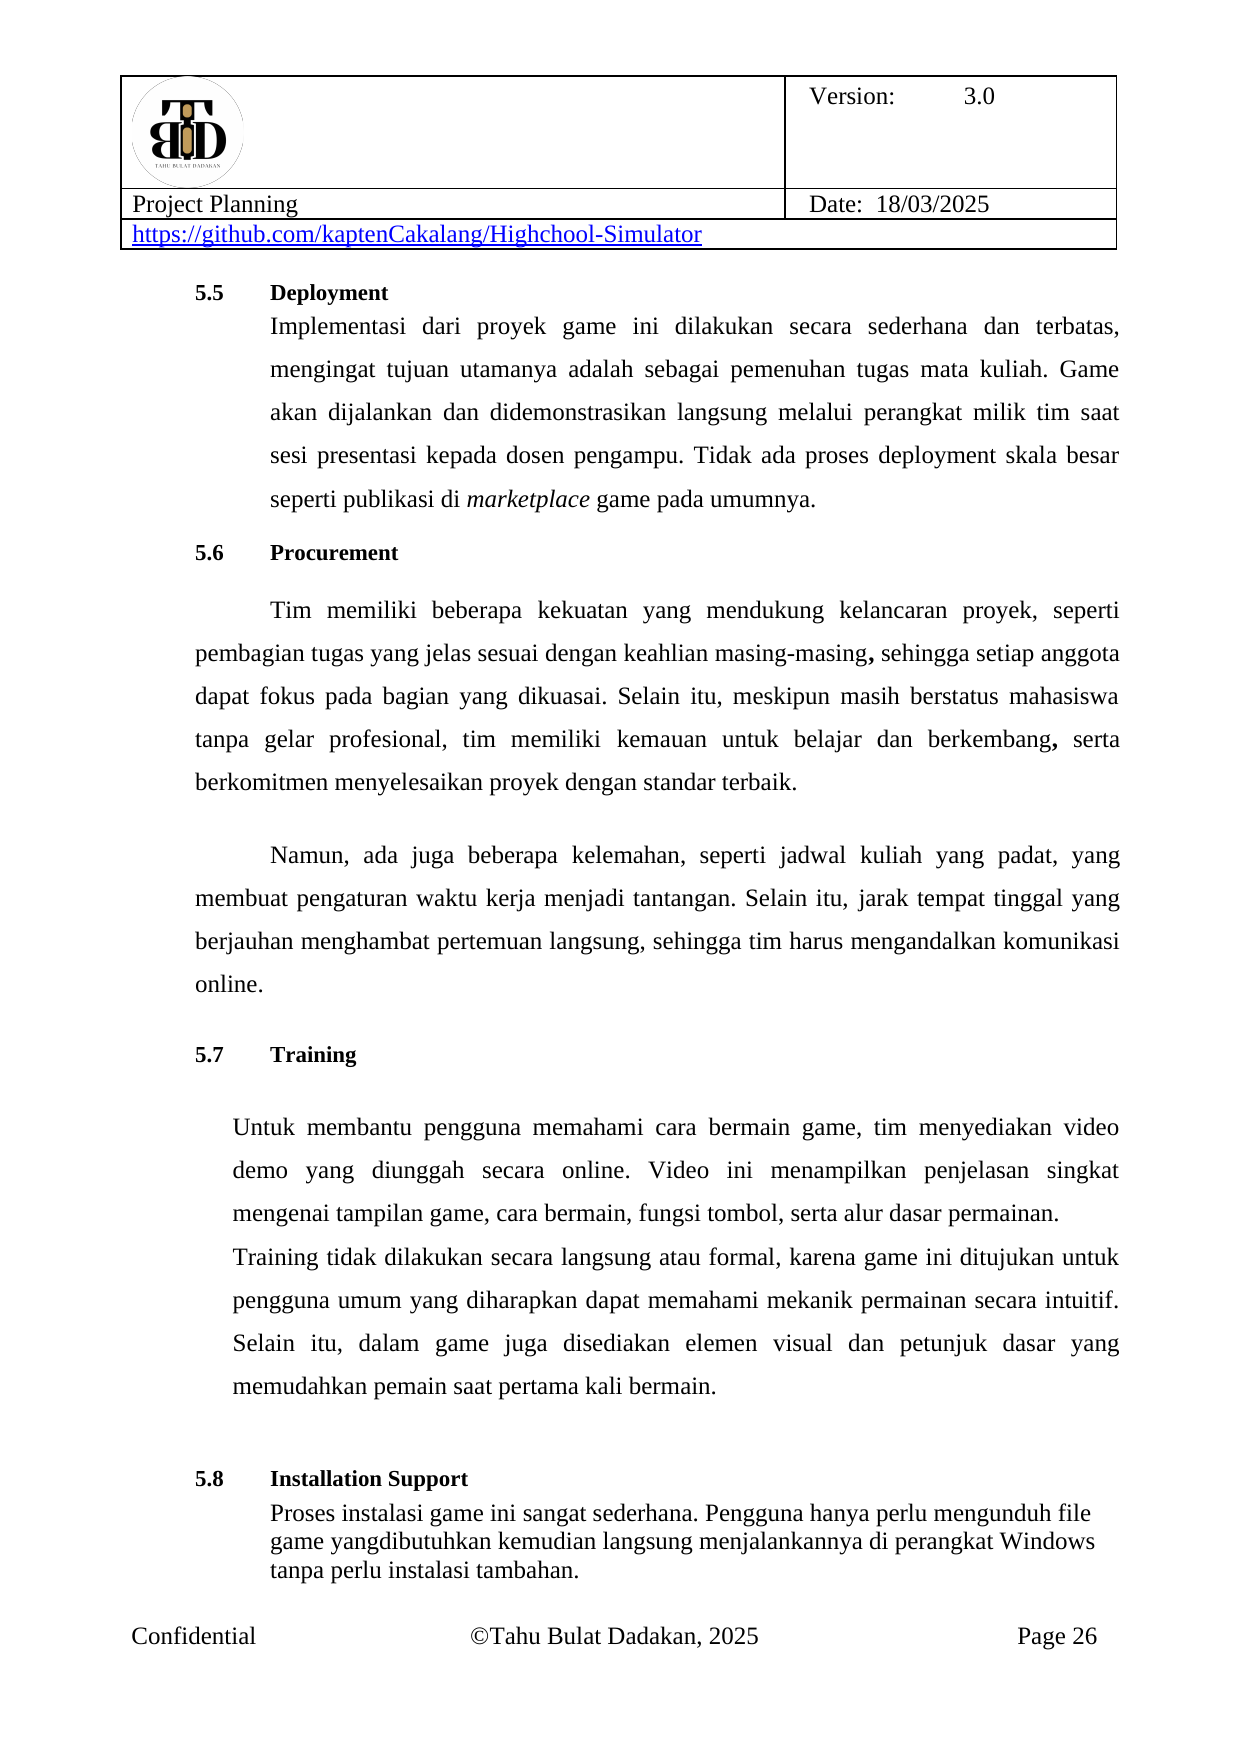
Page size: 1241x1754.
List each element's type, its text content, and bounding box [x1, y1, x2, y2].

subtitle Deployment [195, 279, 1120, 305]
text Untuk membantu pengguna memahami cara bermain game, tim menyediakan video demo yang diunggah secara online. Video ini menampilkan penjelasan singkat mengenai tampilan game, cara bermain, fungsi tombol, serta alur dasar permainan. [232, 1112, 1120, 1227]
subtitle Procurement [195, 539, 1120, 566]
text Tim memiliki beberapa kekuatan yang mendukung kelancaran proyek, seperti pembagian tugas yang jelas sesuai dengan keahlian masing-masing, sehingga setiap anggota dapat fokus pada bagian yang dikuasai. Selain itu, meskipun masih berstatus mahasiswa tanpa gelar profesional, tim memiliki kemauan untuk belajar dan berkembang, serta berkomitmen menyelesaikan proyek dengan standar terbaik. [195, 595, 1120, 796]
text Implementasi dari proyek game ini dilakukan secara sederhana dan terbatas, mengingat tujuan utamanya adalah sebagai pemenuhan tugas mata kuliah. Game akan dijalankan dan didemonstrasikan langsung melalui perangkat milik tim saat sesi presentasi kepada dosen pengampu. Tidak ada proses deployment skala besar seperti publikasi di marketplace game pada umumnya. [270, 311, 1120, 512]
subtitle Installation Support [195, 1465, 1120, 1491]
text Training tidak dilakukan secara langsung atau formal, karena game ini ditujukan untuk pengguna umum yang diharapkan dapat memahami mekanik permainan secara intuitif. Selain itu, dalam game juga disediakan elemen visual dan petunjuk dasar yang memudahkan pemain saat pertama kali bermain. [232, 1242, 1120, 1400]
subtitle Training [195, 1041, 1120, 1068]
text Proses instalasi game ini sangat sederhana. Pengguna hanya perlu mengunduh file game yangdibutuhkan kemudian langsung menjalankannya di perangkat Windows tanpa perlu instalasi tambahan. [270, 1498, 1120, 1584]
picture [132, 76, 244, 188]
text Namun, ada juga beberapa kelemahan, seperti jadwal kuliah yang padat, yang membuat pengaturan waktu kerja menjadi tantangan. Selain itu, jarak tempat tinggal yang berjauhan menghambat pertemuan langsung, sehingga tim harus mengandalkan komunikasi online. [195, 840, 1120, 998]
